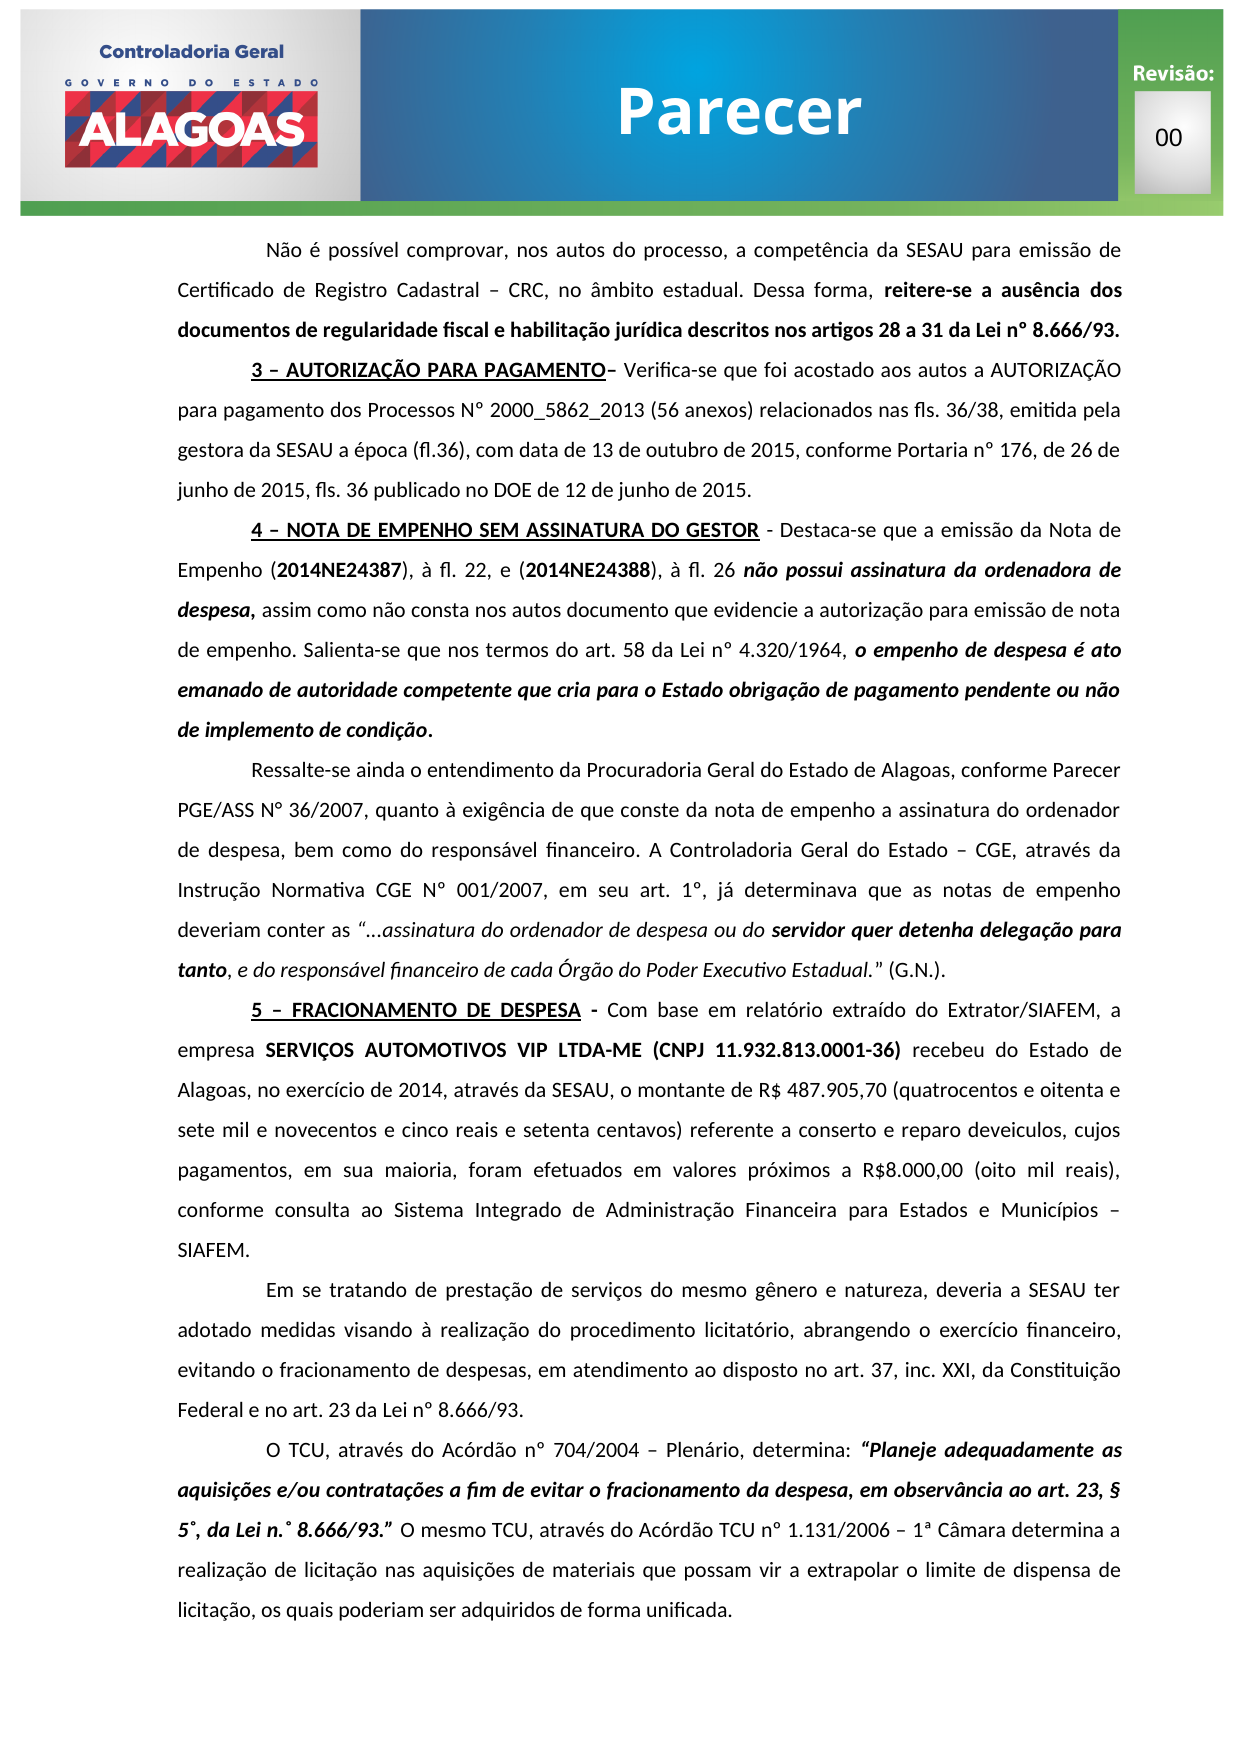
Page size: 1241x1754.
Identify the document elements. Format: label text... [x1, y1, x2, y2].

text O TCU, através do Acórdão nº 704/2004 – Plenário, determina: “Planeje adequadamente as aquisições e/ou contratações a fim de evitar o fracionamento da despesa, em observância ao art. 23, § 5˚, da Lei n.˚ 8.666/93.” O mesmo TCU, através do Acórdão TCU nº 1.131/2006 – 1ª Câmara determina a realização de licitação nas aquisições de materiais que possam vir a extrapolar o limite de dispensa de licitação, os quais poderiam ser adquiridos de forma unificada. [177, 1436, 1122, 1623]
text Não é possível comprovar, nos autos do processo, a competência da SESAU para emissão de Certificado de Registro Cadastral – CRC, no âmbito estadual. Dessa forma, reitere-se a ausência dos documentos de regularidade fiscal e habilitação jurídica descritos nos artigos 28 a 31 da Lei nº 8.666/93. [177, 236, 1122, 343]
text Ressalte-se ainda o entendimento da Procuradoria Geral do Estado de Alagoas, conforme Parecer PGE/ASS N° 36/2007, quanto à exigência de que conste da nota de empenho a assinatura do ordenador de despesa, bem como do responsável financeiro. A Controladoria Geral do Estado – CGE, através da Instrução Normativa CGE Nº 001/2007, em seu art. 1º, já determinava que as notas de empenho deveriam conter as “...assinatura do ordenador de despesa ou do servidor quer detenha delegação para tanto, e do responsável financeiro de cada Órgão do Poder Executivo Estadual.” (G.N.). [177, 756, 1122, 983]
text 4 – NOTA DE EMPENHO SEM ASSINATURA DO GESTOR - Destaca-se que a emissão da Nota de Empenho (2014NE24387), à fl. 22, e (2014NE24388), à fl. 26 não possui assinatura da ordenadora de despesa, assim como não consta nos autos documento que evidencie a autorização para emissão de nota de empenho. Salienta-se que nos termos do art. 58 da Lei nº 4.320/1964, o empenho de despesa é ato emanado de autoridade competente que cria para o Estado obrigação de pagamento pendente ou não de implemento de condição. [177, 516, 1122, 743]
text 5 – FRACIONAMENTO DE DESPESA - Com base em relatório extraído do Extrator/SIAFEM, a empresa SERVIÇOS AUTOMOTIVOS VIP LTDA-ME (CNPJ 11.932.813.0001-36) recebeu do Estado de Alagoas, no exercício de 2014, através da SESAU, o montante de R$ 487.905,70 (quatrocentos e oitenta e sete mil e novecentos e cinco reais e setenta centavos) referente a conserto e reparo deveiculos, cujos pagamentos, em sua maioria, foram efetuados em valores próximos a R$8.000,00 (oito mil reais), conforme consulta ao Sistema Integrado de Administração Financeira para Estados e Municípios – SIAFEM. [177, 996, 1122, 1263]
picture [20, 9, 1224, 216]
text Em se tratando de prestação de serviços do mesmo gênero e natureza, deveria a SESAU ter adotado medidas visando à realização do procedimento licitatório, abrangendo o exercício financeiro, evitando o fracionamento de despesas, em atendimento ao disposto no art. 37, inc. XXI, da Constituição Federal e no art. 23 da Lei nº 8.666/93. [177, 1276, 1122, 1423]
text 3 – AUTORIZAÇÃO PARA PAGAMENTO– Verifica-se que foi acostado aos autos a AUTORIZAÇÃO para pagamento dos Processos Nº 2000_5862_2013 (56 anexos) relacionados nas fls. 36/38, emitida pela gestora da SESAU a época (fl.36), com data de 13 de outubro de 2015, conforme Portaria nº 176, de 26 de junho de 2015, fls. 36 publicado no DOE de 12 de junho de 2015. [177, 356, 1122, 503]
